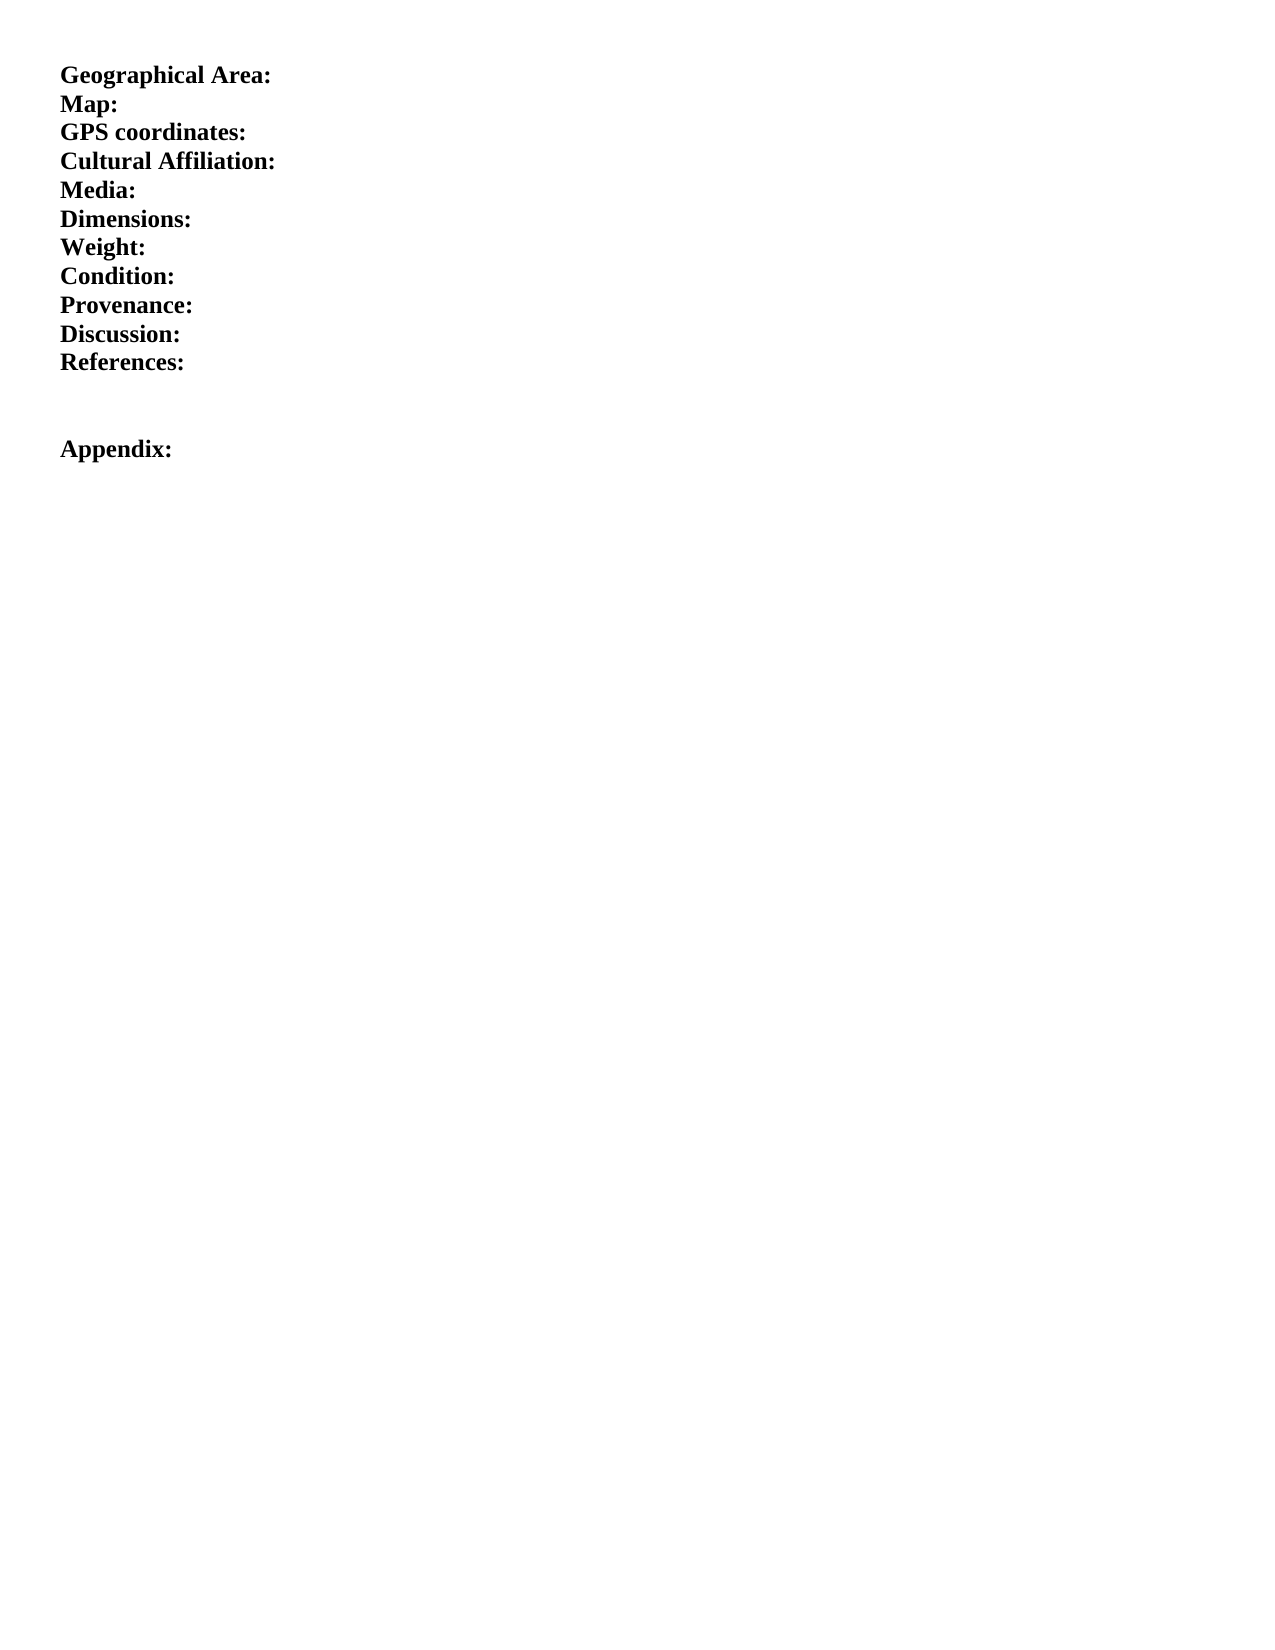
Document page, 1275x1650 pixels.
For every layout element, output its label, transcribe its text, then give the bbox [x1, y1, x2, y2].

text GPS coordinates: [60, 117, 1215, 146]
text Appendix: [60, 434, 1215, 462]
text Map: [60, 89, 1215, 117]
text Provenance: [60, 290, 1215, 319]
text Cultural Affiliation: [60, 146, 1215, 175]
text Discussion: [60, 319, 1215, 347]
text References: [60, 347, 1215, 376]
text Condition: [60, 261, 1215, 290]
text Media: [60, 175, 1215, 204]
text Dimensions: [60, 204, 1215, 232]
text Geographical Area: [60, 60, 1215, 89]
text Weight: [60, 232, 1215, 261]
